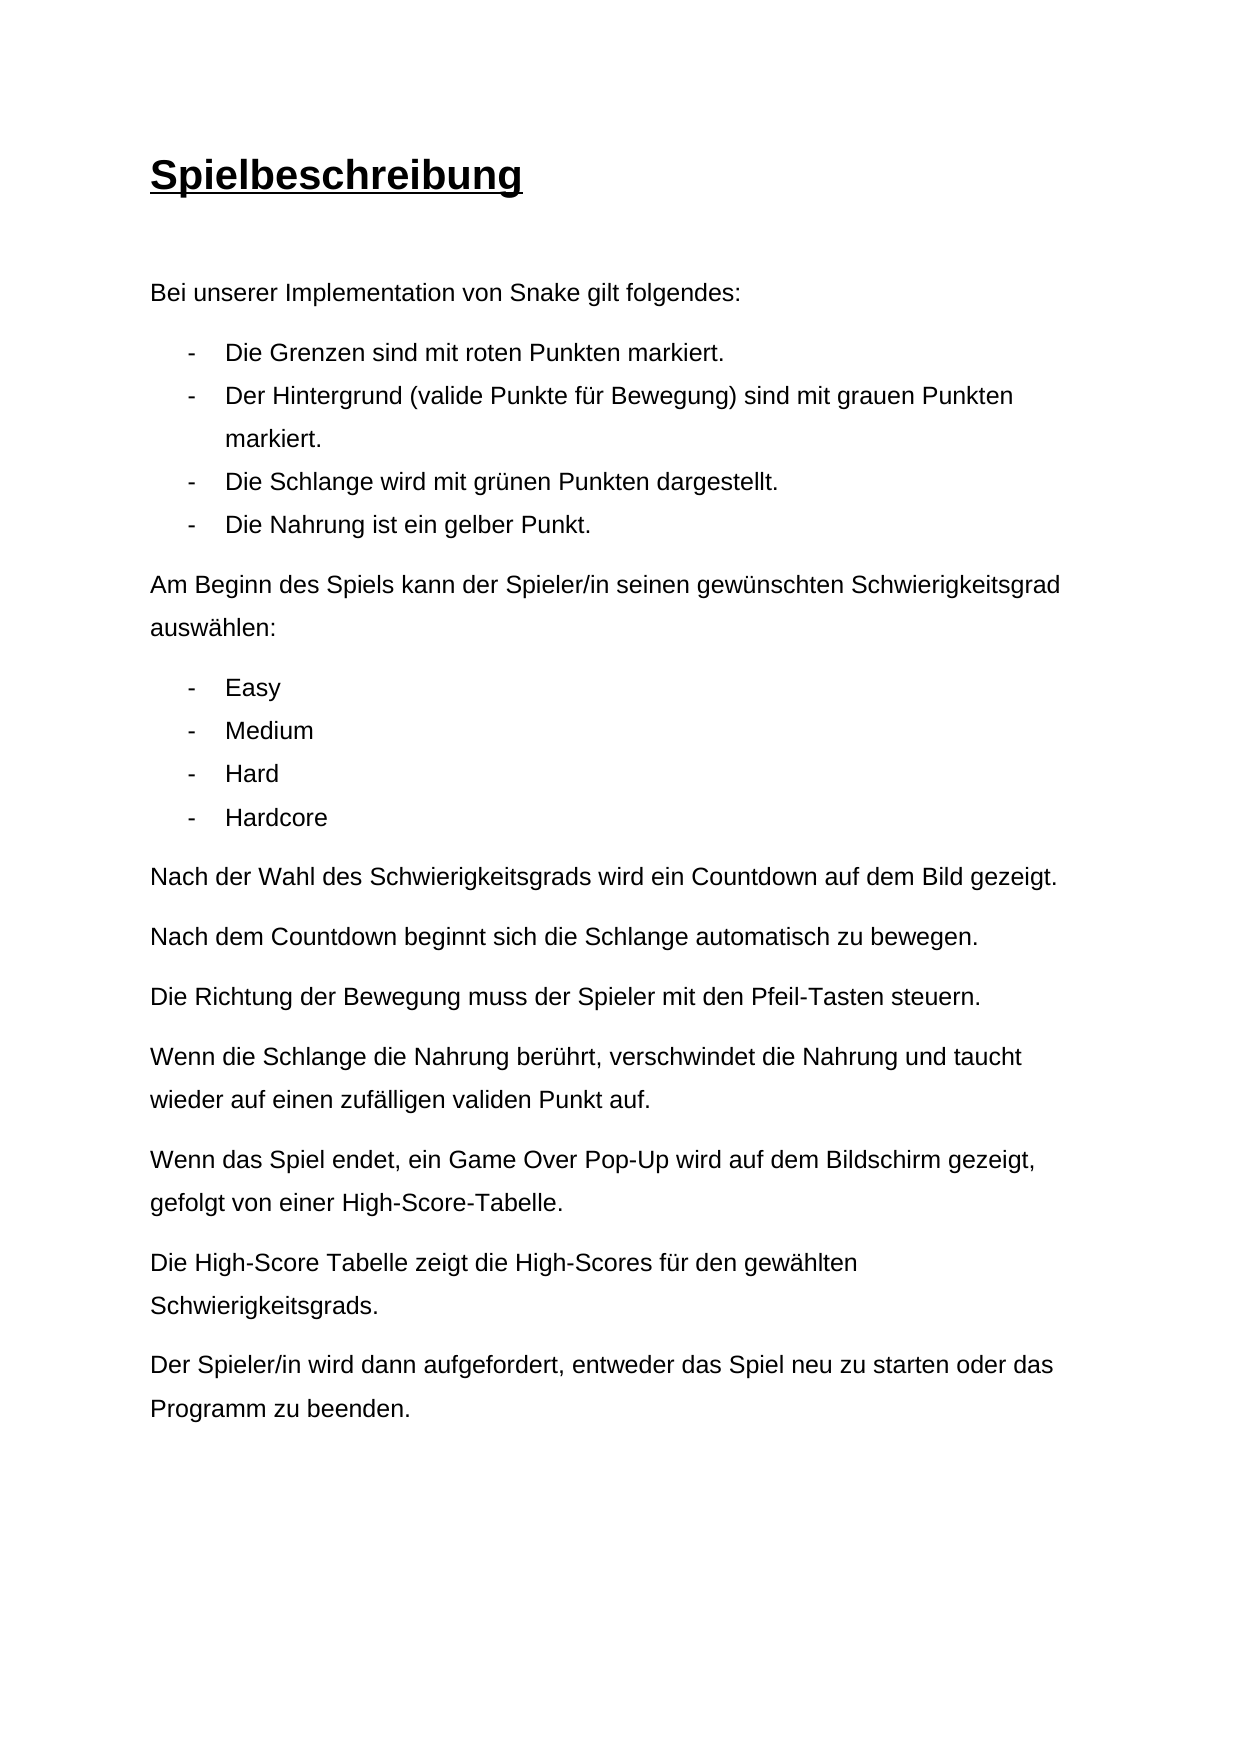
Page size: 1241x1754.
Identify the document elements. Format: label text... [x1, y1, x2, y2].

text Am Beginn des Spiels kann der Spieler/in seinen gewünschten Schwierigkeitsgrad auswählen: [150, 570, 1090, 642]
text Nach der Wahl des Schwierigkeitsgrads wird ein Countdown auf dem Bild gezeigt. [150, 862, 1090, 891]
text Nach dem Countdown beginnt sich die Schlange automatisch zu bewegen. [150, 922, 1090, 951]
text Wenn die Schlange die Nahrung berührt, verschwindet die Nahrung und taucht wieder auf einen zufälligen validen Punkt auf. [150, 1042, 1090, 1113]
text Die High-Score Tabelle zeigt die High-Scores für den gewählten Schwierigkeitsgrads. [150, 1247, 1090, 1319]
text Spielbeschreibung [150, 150, 1090, 198]
text Bei unserer Implementation von Snake gilt folgendes: [150, 278, 1090, 307]
text Wenn das Spiel endet, ein Game Over Pop-Up wird auf dem Bildschirm gezeigt, gefolgt von einer High-Score-Tabelle. [150, 1144, 1090, 1216]
list Die Grenzen sind mit roten Punkten markiert. [187, 338, 1090, 367]
list Der Hintergrund (valide Punkte für Bewegung) sind mit grauen Punkten markiert. [187, 381, 1090, 453]
list Easy [187, 673, 1090, 702]
list Die Nahrung ist ein gelber Punkt. [187, 510, 1090, 539]
list Hardcore [187, 802, 1090, 831]
text Die Richtung der Bewegung muss der Spieler mit den Pfeil-Tasten steuern. [150, 982, 1090, 1011]
text Der Spieler/in wird dann aufgefordert, entweder das Spiel neu zu starten oder das Programm zu beenden. [150, 1350, 1090, 1422]
list Die Schlange wird mit grünen Punkten dargestellt. [187, 467, 1090, 496]
list Medium [187, 716, 1090, 745]
list Hard [187, 759, 1090, 788]
